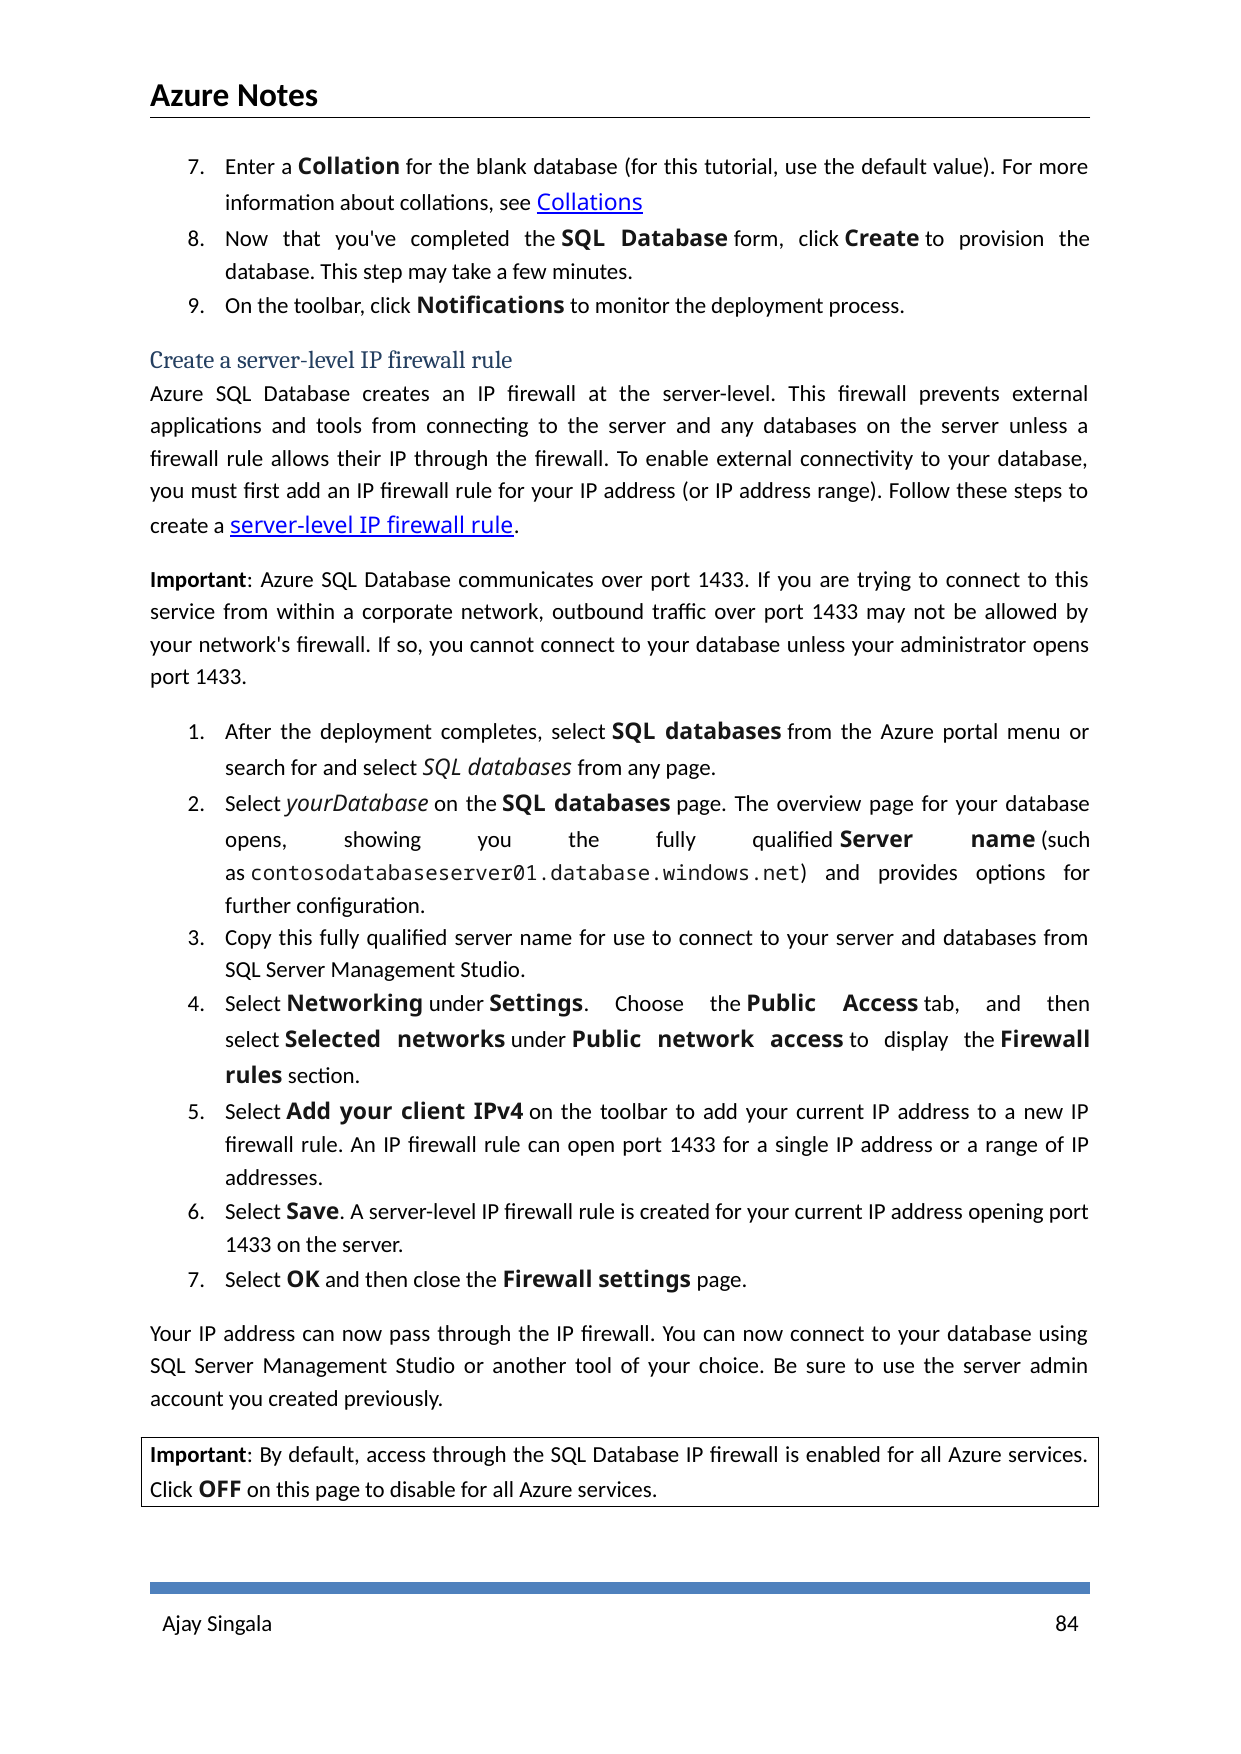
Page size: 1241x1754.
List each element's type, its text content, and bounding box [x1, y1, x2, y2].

subtitle Create a server-level IP firewall rule [150, 346, 1090, 375]
list Enter a Collation for the blank database (for this tutorial, use the default value). For more information about collations, see Collations [187, 150, 1090, 217]
list After the deployment completes, select SQL databases from the Azure portal menu or search for and select SQL databases from any page. [187, 715, 1090, 782]
list Select OK and then close the Firewall settings page. [187, 1262, 1090, 1294]
text Your IP address can now pass through the IP firewall. You can now connect to your database using SQL Server Management Studio or another tool of your choice. Be sure to use the server admin account you created previously. [150, 1319, 1090, 1412]
text Azure SQL Database creates an IP firewall at the server-level. This firewall prevents external applications and tools from connecting to the server and any databases on the server unless a firewall rule allows their IP through the firewall. To enable external connectivity to your database, you must first add an IP firewall rule for your IP address (or IP address range). Follow these steps to create a server-level IP firewall rule. [150, 379, 1090, 540]
text Important: By default, access through the SQL Database IP firewall is enabled for all Azure services. Click OFF on this page to disable for all Azure services. [142, 1438, 1098, 1506]
list On the toolbar, click Notifications to monitor the deployment process. [187, 289, 1090, 321]
list Select Networking under Settings. Choose the Public Access tab, and then select Selected networks under Public network access to display the Firewall rules section. [187, 987, 1090, 1090]
list Select yourDatabase on the SQL databases page. The overview page for your database opens, showing you the fully qualified Server name (such as contosodatabaseserver01.database.windows.net) and provides options for further configuration. [187, 787, 1090, 919]
list Select Save. A server-level IP firewall rule is created for your current IP address opening port 1433 on the server. [187, 1195, 1090, 1258]
list Copy this fully qualified server name for use to connect to your server and databases from SQL Server Management Studio. [187, 923, 1090, 983]
text Important: Azure SQL Database communicates over port 1433. If you are trying to connect to this service from within a corporate network, outbound traffic over port 1433 may not be allowed by your network's firewall. If so, you cannot connect to your database unless your administrator opens port 1433. [150, 565, 1090, 690]
list Now that you've completed the SQL Database form, click Create to provision the database. This step may take a few minutes. [187, 222, 1090, 285]
list Select Add your client IPv4 on the toolbar to add your current IP address to a new IP firewall rule. An IP firewall rule can open port 1433 for a single IP address or a range of IP addresses. [187, 1095, 1090, 1191]
